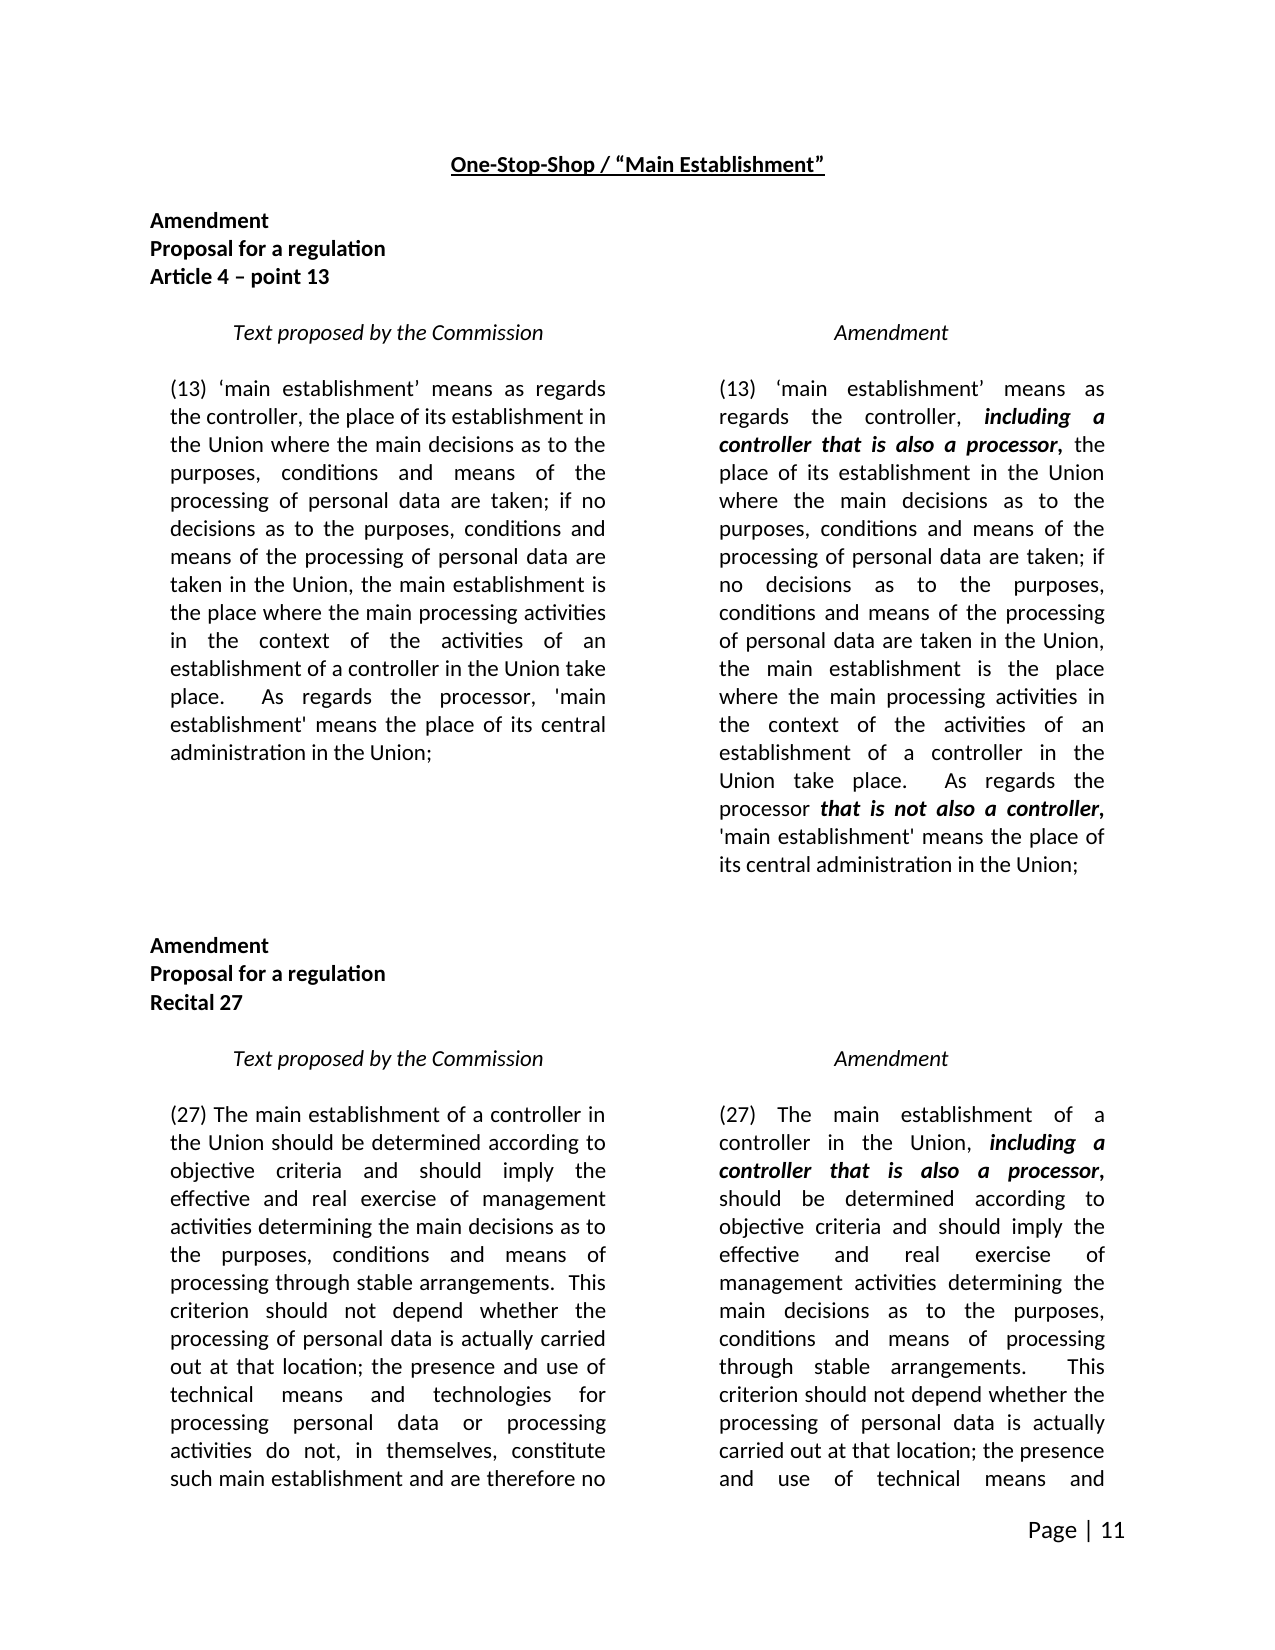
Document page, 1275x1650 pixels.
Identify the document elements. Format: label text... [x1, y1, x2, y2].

table_header Text proposed by the Commission [134, 318, 642, 374]
text Proposal for a regulation [150, 959, 1125, 988]
text Proposal for a regulation [150, 234, 1125, 262]
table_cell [134, 1100, 642, 1492]
text One-Stop-Shop / “Main Establishment” [150, 150, 1125, 178]
text Amendment [150, 932, 1125, 959]
table_header Amendment [642, 318, 1141, 374]
table_header Amendment [642, 1044, 1141, 1100]
text Amendment [150, 206, 1125, 234]
table_cell (13) ‘main establishment’ means as regards the controller, the place of its establishment in the Union where the main decisions as to the purposes, conditions and means of the processing of personal data are taken; if no decisions as to the purposes, conditions and means of the processing of personal data are taken in the Union, the main establishment is the place where the main processing activities in the context of the activities of an establishment of a controller in the Union take place. As regards the processor, 'main establishment' means the place of its central administration in the Union; [134, 374, 642, 878]
text Recital 27 [150, 988, 1125, 1016]
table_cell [642, 1100, 1141, 1492]
table_cell (13) ‘main establishment’ means as regards the controller, including a controller that is also a processor, the place of its establishment in the Union where the main decisions as to the purposes, conditions and means of the processing of personal data are taken; if no decisions as to the purposes, conditions and means of the processing of personal data are taken in the Union, the main establishment is the place where the main processing activities in the context of the activities of an establishment of a controller in the Union take place. As regards the processor that is not also a controller, 'main establishment' means the place of its central administration in the Union; [642, 374, 1141, 878]
table_header Text proposed by the Commission [134, 1044, 642, 1100]
text Article 4 – point 13 [150, 262, 1125, 290]
